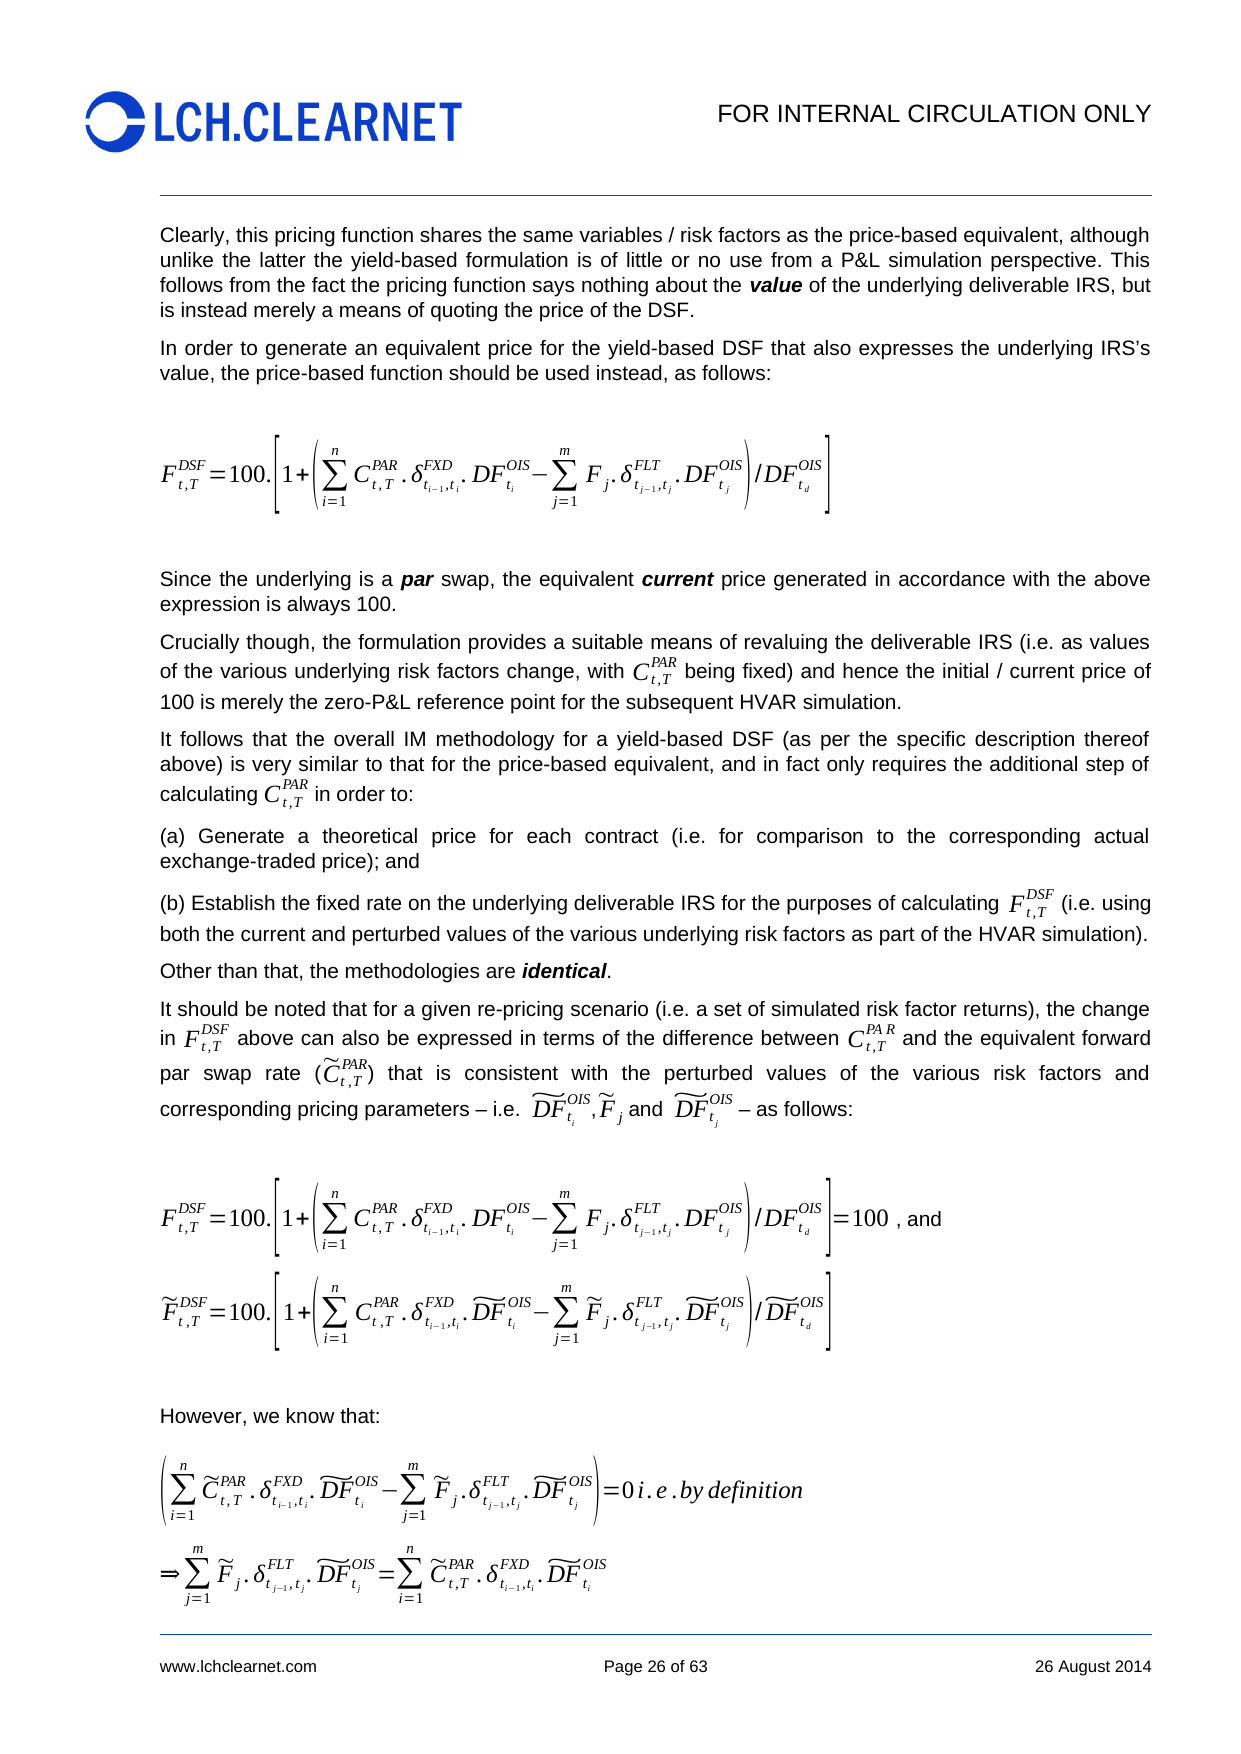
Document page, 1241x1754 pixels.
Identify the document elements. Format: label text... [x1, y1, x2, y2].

text Other than that, the methodologies are identical. [159, 958, 1152, 983]
text Clearly, this pricing function shares the same variables / risk factors as the price-based equivalent, although unlike the latter the yield-based formulation is of little or no use from a P&L simulation perspective. This follows from the fact the pricing function says nothing about the value of the underlying deliverable IRS, but is instead merely a means of quoting the price of the DSF. [159, 222, 1152, 322]
picture [73, 82, 467, 163]
text It follows that the overall IM methodology for a yield-based DSF (as per the specific description thereof above) is very similar to that for the price-based equivalent, and in fact only requires the additional step of calculating in order to: [159, 726, 1152, 811]
text (b) Establish the fixed rate on the underlying deliverable IRS for the purposes of calculating (i.e. using both the current and perturbed values of the various underlying risk factors as part of the HVAR simulation). [159, 886, 1152, 946]
text It should be noted that for a given re-pricing scenario (i.e. a set of simulated risk factor returns), the change in above can also be expressed in terms of the difference between and the equivalent forward par swap rate () that is consistent with the perturbed values of the various risk factors and corresponding pricing parameters – i.e. , and – as follows: [159, 996, 1152, 1128]
text (a) Generate a theoretical price for each contract (i.e. for comparison to the corresponding actual exchange-traded price); and [159, 823, 1152, 873]
text Crucially though, the formulation provides a suitable means of revaluing the deliverable IRS (i.e. as values of the various underlying risk factors change, with being fixed) and hence the initial / current price of 100 is merely the zero-P&L reference point for the subsequent HVAR simulation. [159, 628, 1152, 713]
text , and [159, 1178, 1152, 1259]
text However, we know that: [159, 1403, 1152, 1428]
text Since the underlying is a par swap, the equivalent current price generated in accordance with the above expression is always 100. [159, 566, 1152, 616]
text In order to generate an equivalent price for the yield-based DSF that also expresses the underlying IRS’s value, the price-based function should be used instead, as follows: [159, 334, 1152, 384]
